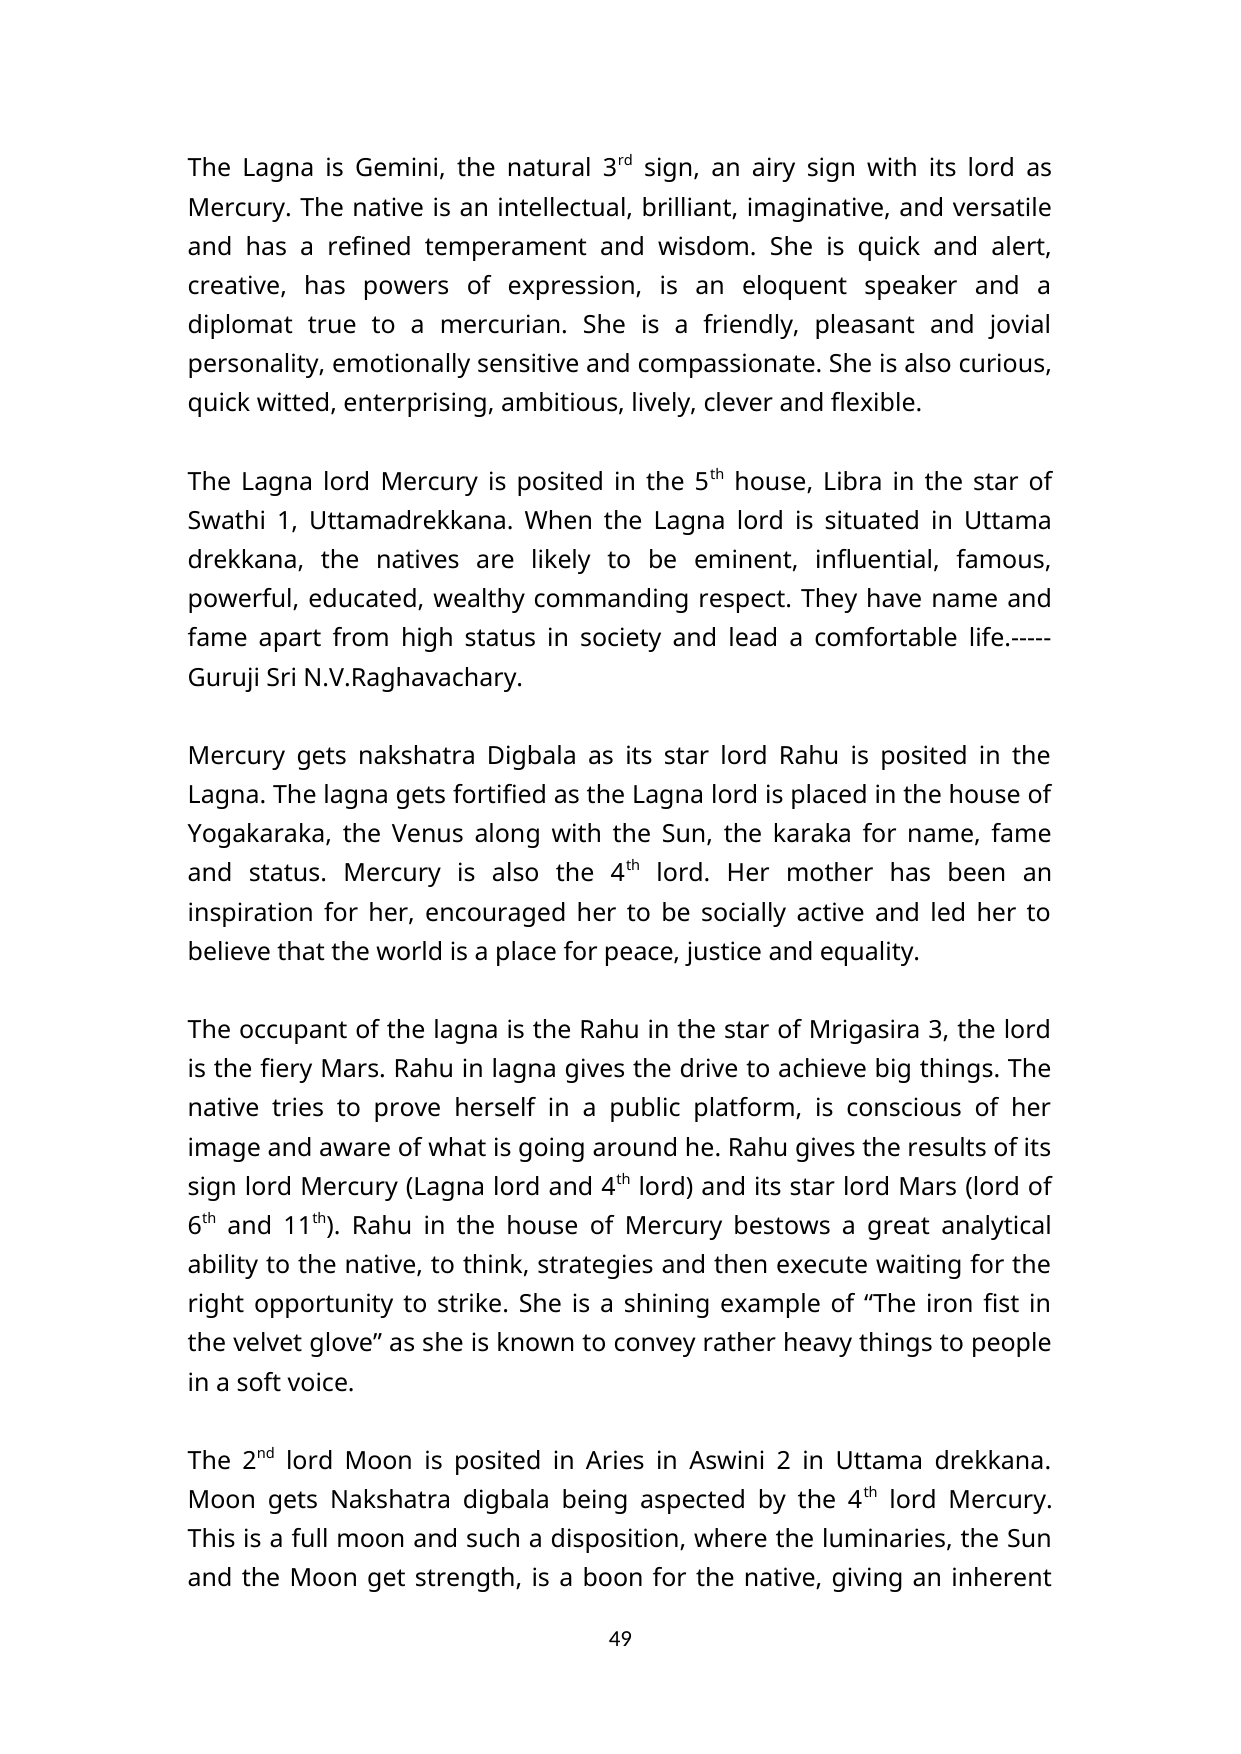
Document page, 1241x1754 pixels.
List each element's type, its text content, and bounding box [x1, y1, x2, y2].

text The occupant of the lagna is the Rahu in the star of Mrigasira 3, the lord is the fiery Mars. Rahu in lagna gives the drive to achieve big things. The native tries to prove herself in a public platform, is conscious of her image and aware of what is going around he. Rahu gives the results of its sign lord Mercury (Lagna lord and 4th lord) and its star lord Mars (lord of 6th and 11th). Rahu in the house of Mercury bestows a great analytical ability to the native, to think, strategies and then execute waiting for the right opportunity to strike. She is a shining example of “The iron fist in the velvet glove” as she is known to convey rather heavy things to people in a soft voice. [187, 1012, 1053, 1398]
text The Lagna is Gemini, the natural 3rd sign, an airy sign with its lord as Mercury. The native is an intellectual, brilliant, imaginative, and versatile and has a refined temperament and wisdom. She is quick and alert, creative, has powers of expression, is an eloquent speaker and a diplomat true to a mercurian. She is a friendly, pleasant and jovial personality, emotionally sensitive and compassionate. She is also curious, quick witted, enterprising, ambitious, lively, clever and flexible. [187, 150, 1053, 419]
text Mercury gets nakshatra Digbala as its star lord Rahu is posited in the Lagna. The lagna gets fortified as the Lagna lord is placed in the house of Yogakaraka, the Venus along with the Sun, the karaka for name, fame and status. Mercury is also the 4th lord. Her mother has been an inspiration for her, encouraged her to be socially active and led her to believe that the world is a place for peace, justice and equality. [187, 737, 1053, 967]
text The Lagna lord Mercury is posited in the 5th house, Libra in the star of Swathi 1, Uttamadrekkana. When the Lagna lord is situated in Uttama drekkana, the natives are likely to be eminent, influential, famous, powerful, educated, wealthy commanding respect. They have name and fame apart from high status in society and lead a comfortable life.-----Guruji Sri N.V.Raghavachary. [187, 463, 1053, 693]
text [187, 1442, 1053, 1594]
